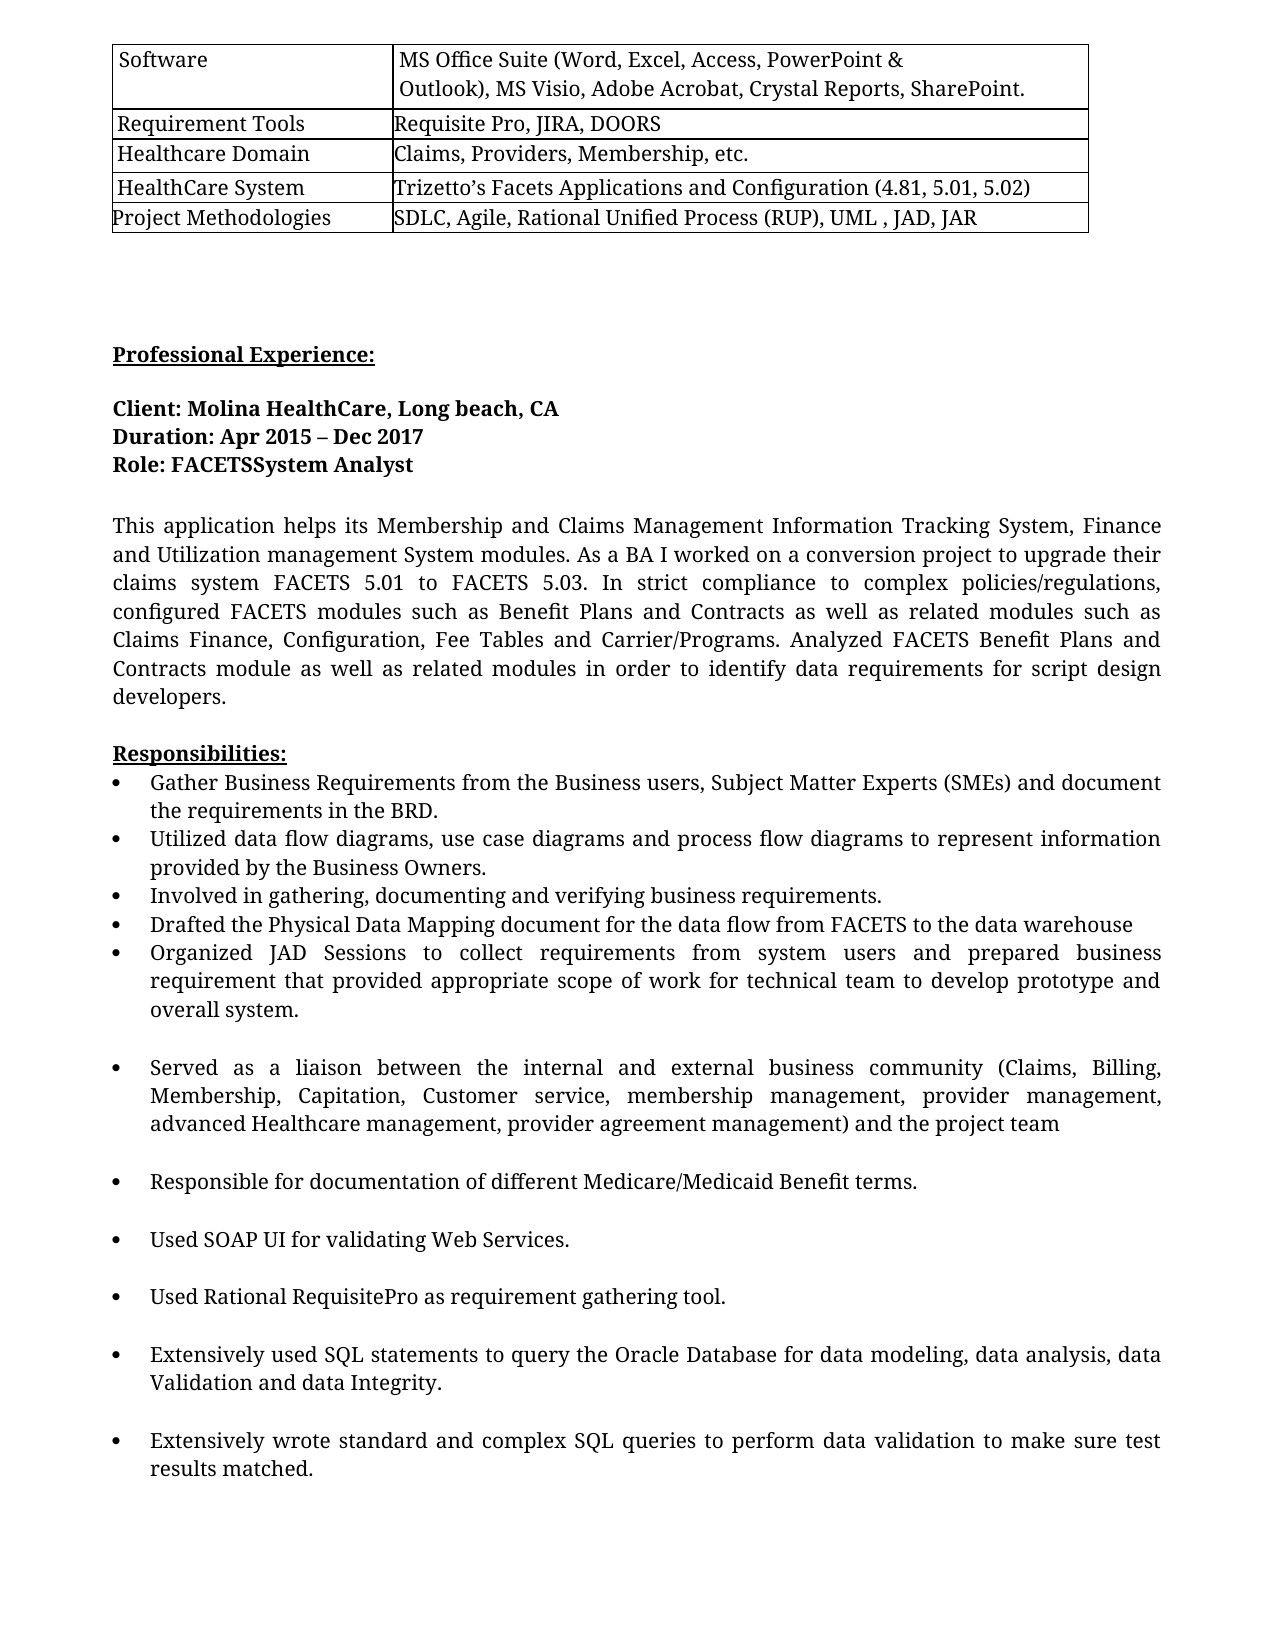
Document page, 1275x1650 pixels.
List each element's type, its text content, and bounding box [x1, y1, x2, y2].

list Gather Business Requirements from the Business users, Subject Matter Experts (SMEs) and document the requirements in the BRD. [112, 768, 1162, 824]
list Served as a liaison between the internal and external business community (Claims, Billing, Membership, Capitation, Customer service, membership management, provider management, advanced Healthcare management, provider agreement management) and the project team [112, 1053, 1162, 1138]
text Responsibilities: [112, 739, 1162, 768]
table_cell Project Methodologies [113, 203, 392, 232]
table_cell Requisite Pro, JIRA, DOORS [394, 110, 1088, 138]
text Role: FACETSSystem Analyst [112, 451, 1162, 479]
table_cell Healthcare Domain [113, 140, 392, 172]
list Organized JAD Sessions to collect requirements from system users and prepared business requirement that provided appropriate scope of work for technical team to develop prototype and overall system. [112, 938, 1162, 1023]
list Extensively wrote standard and complex SQL queries to perform data validation to make sure test results matched. [112, 1426, 1162, 1483]
list Extensively used SQL statements to query the Oracle Database for data modeling, data analysis, data Validation and data Integrity. [112, 1340, 1162, 1397]
table_cell Software [113, 45, 392, 108]
text This application helps its Membership and Claims Management Information Tracking System, Finance and Utilization management System modules. As a BA I worked on a conversion project to upgrade their claims system FACETS 5.01 to FACETS 5.03. In strict compliance to complex policies/regulations, configured FACETS modules such as Benefit Plans and Contracts as well as related modules such as Claims Finance, Configuration, Fee Tables and Carrier/Programs. Analyzed FACETS Benefit Plans and Contracts module as well as related modules in order to identify data requirements for script design developers. [112, 512, 1162, 711]
list Drafted the Physical Data Mapping document for the data flow from FACETS to the data warehouse [112, 910, 1162, 938]
text Professional Experience: [112, 340, 1162, 369]
table_cell HealthCare System [113, 173, 392, 202]
table_cell MS Office Suite (Word, Excel, Access, PowerPoint & Outlook), MS Visio, Adobe Acrobat, Crystal Reports, SharePoint. [394, 45, 1088, 108]
table_cell SDLC, Agile, Rational Unified Process (RUP), UML , JAD, JAR [394, 203, 1088, 232]
table_cell Claims, Providers, Membership, etc. [394, 140, 1088, 172]
list Involved in gathering, documenting and verifying business requirements. [112, 881, 1162, 910]
list Utilized data flow diagrams, use case diagrams and process flow diagrams to represent information provided by the Business Owners. [112, 824, 1162, 881]
text Client: Molina HealthCare, Long beach, CA [112, 394, 1162, 422]
text Duration: Apr 2015 – Dec 2017 [112, 422, 1162, 451]
table_cell Requirement Tools [113, 110, 392, 138]
table_cell Trizetto’s Facets Applications and Configuration (4.81, 5.01, 5.02) [394, 173, 1088, 202]
list Used SOAP UI for validating Web Services. [112, 1225, 1162, 1253]
list Responsible for documentation of different Medicare/Medicaid Benefit terms. [112, 1167, 1162, 1196]
list Used Rational RequisitePro as requirement gathering tool. [112, 1282, 1162, 1311]
